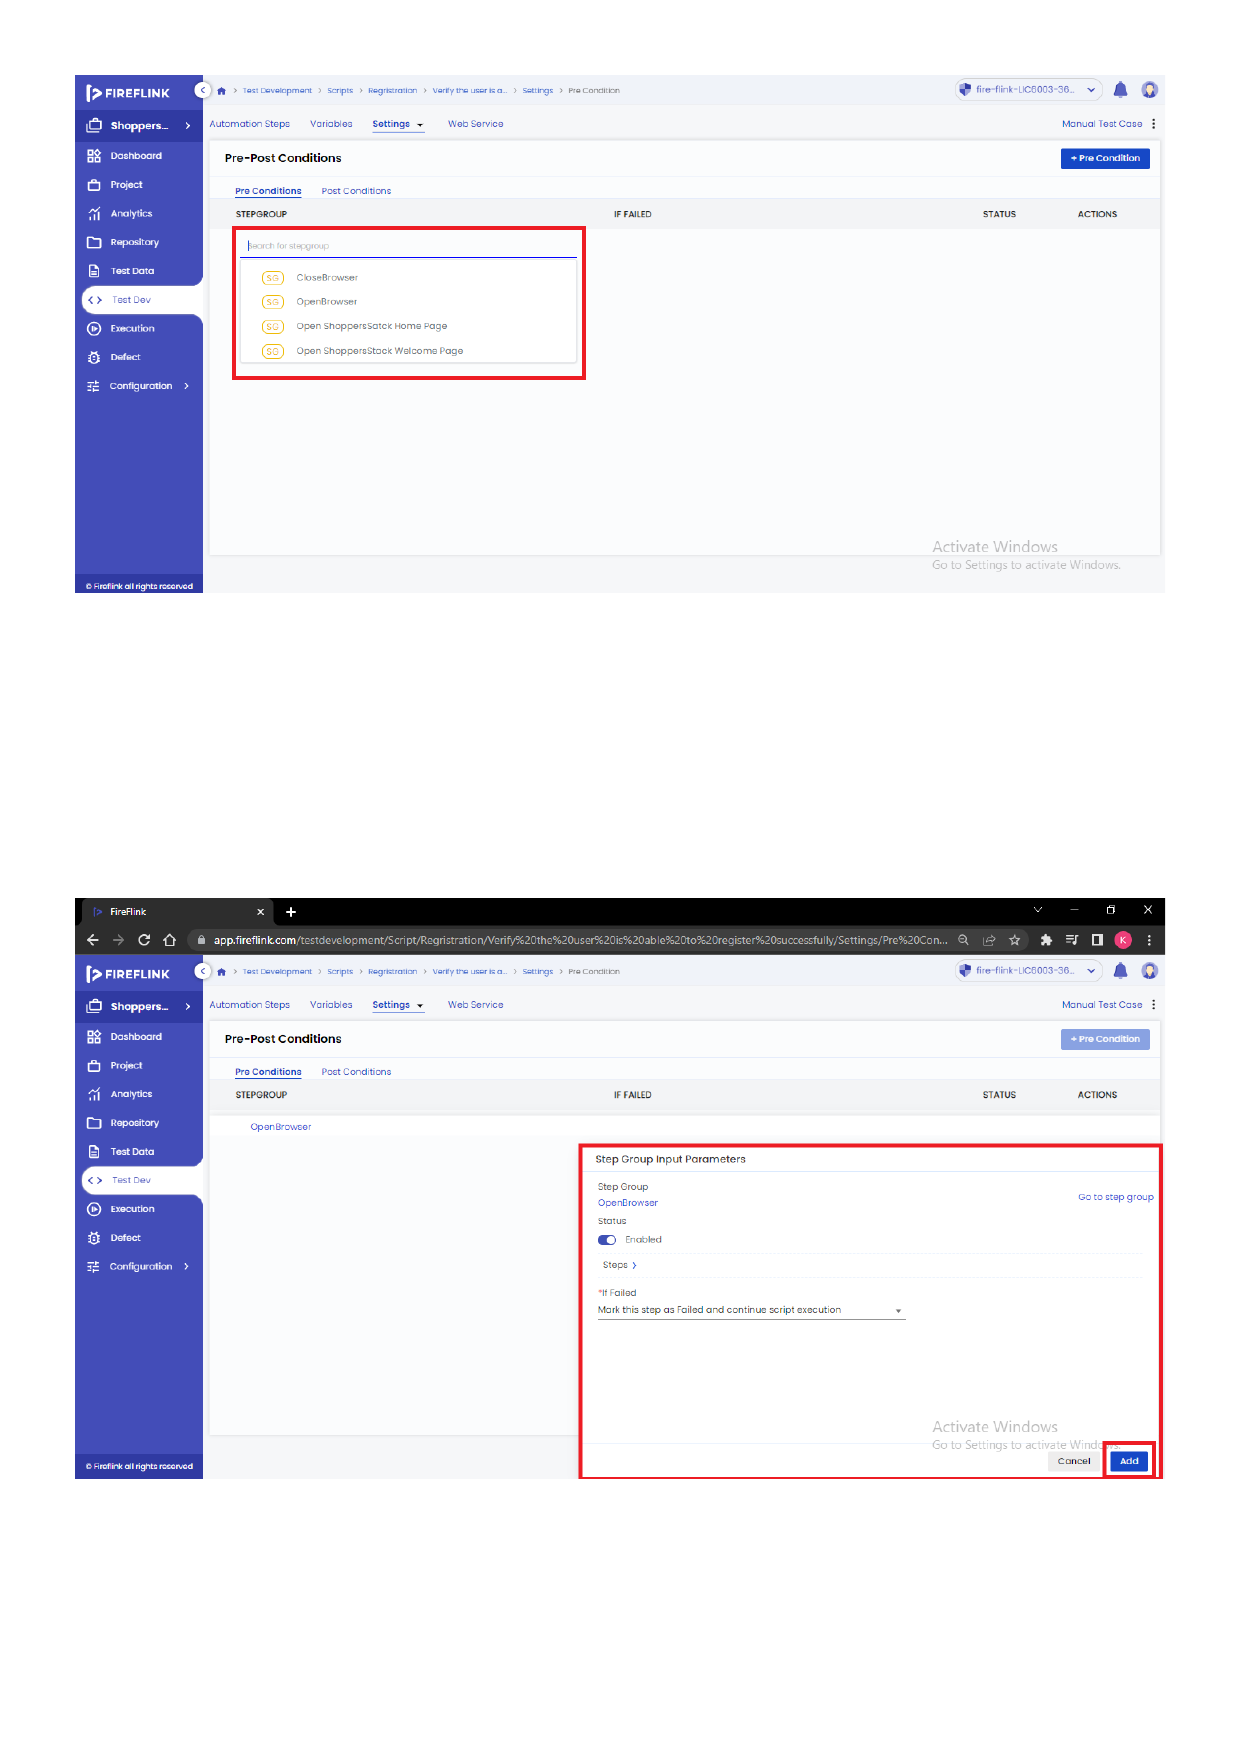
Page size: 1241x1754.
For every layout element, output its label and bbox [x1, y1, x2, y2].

picture [75, 75, 1166, 593]
picture [75, 898, 1166, 1479]
